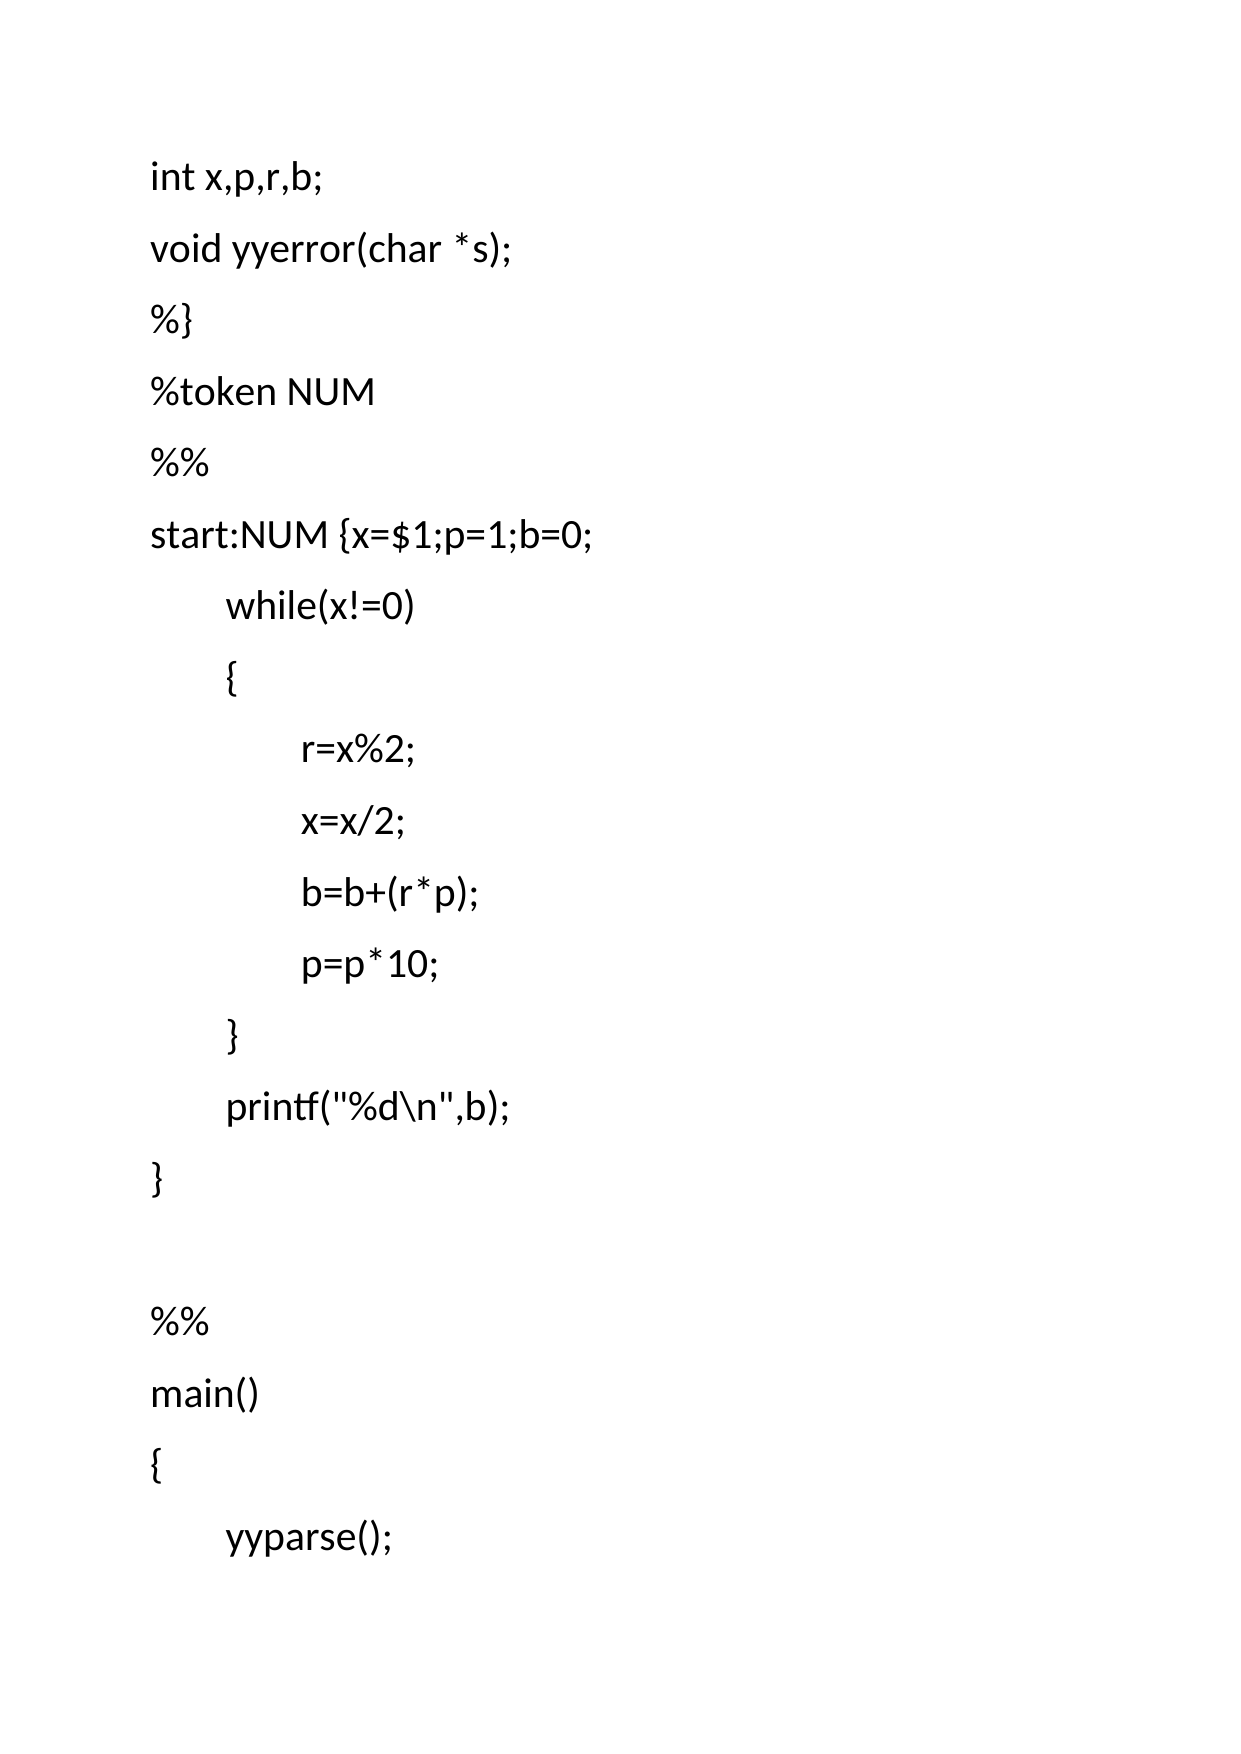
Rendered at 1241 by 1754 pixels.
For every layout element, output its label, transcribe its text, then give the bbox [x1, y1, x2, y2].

text } [150, 1152, 1090, 1203]
text %token NUM [150, 365, 1090, 416]
text int x,p,r,b; [150, 150, 1090, 201]
text p=p*10; [150, 937, 1090, 988]
text { [150, 651, 1090, 702]
text yyparse(); [150, 1510, 1090, 1561]
text x=x/2; [150, 794, 1090, 845]
text printf("%d\n",b); [150, 1080, 1090, 1131]
text %% [150, 1295, 1090, 1346]
text b=b+(r*p); [150, 866, 1090, 916]
text r=x%2; [150, 722, 1090, 773]
text %% [150, 436, 1090, 487]
text while(x!=0) [150, 579, 1090, 630]
text %} [150, 293, 1090, 344]
text void yyerror(char *s); [150, 222, 1090, 272]
text start:NUM {x=$1;p=1;b=0; [150, 508, 1090, 559]
text { [150, 1438, 1090, 1489]
text main() [150, 1367, 1090, 1417]
text } [150, 1009, 1090, 1059]
